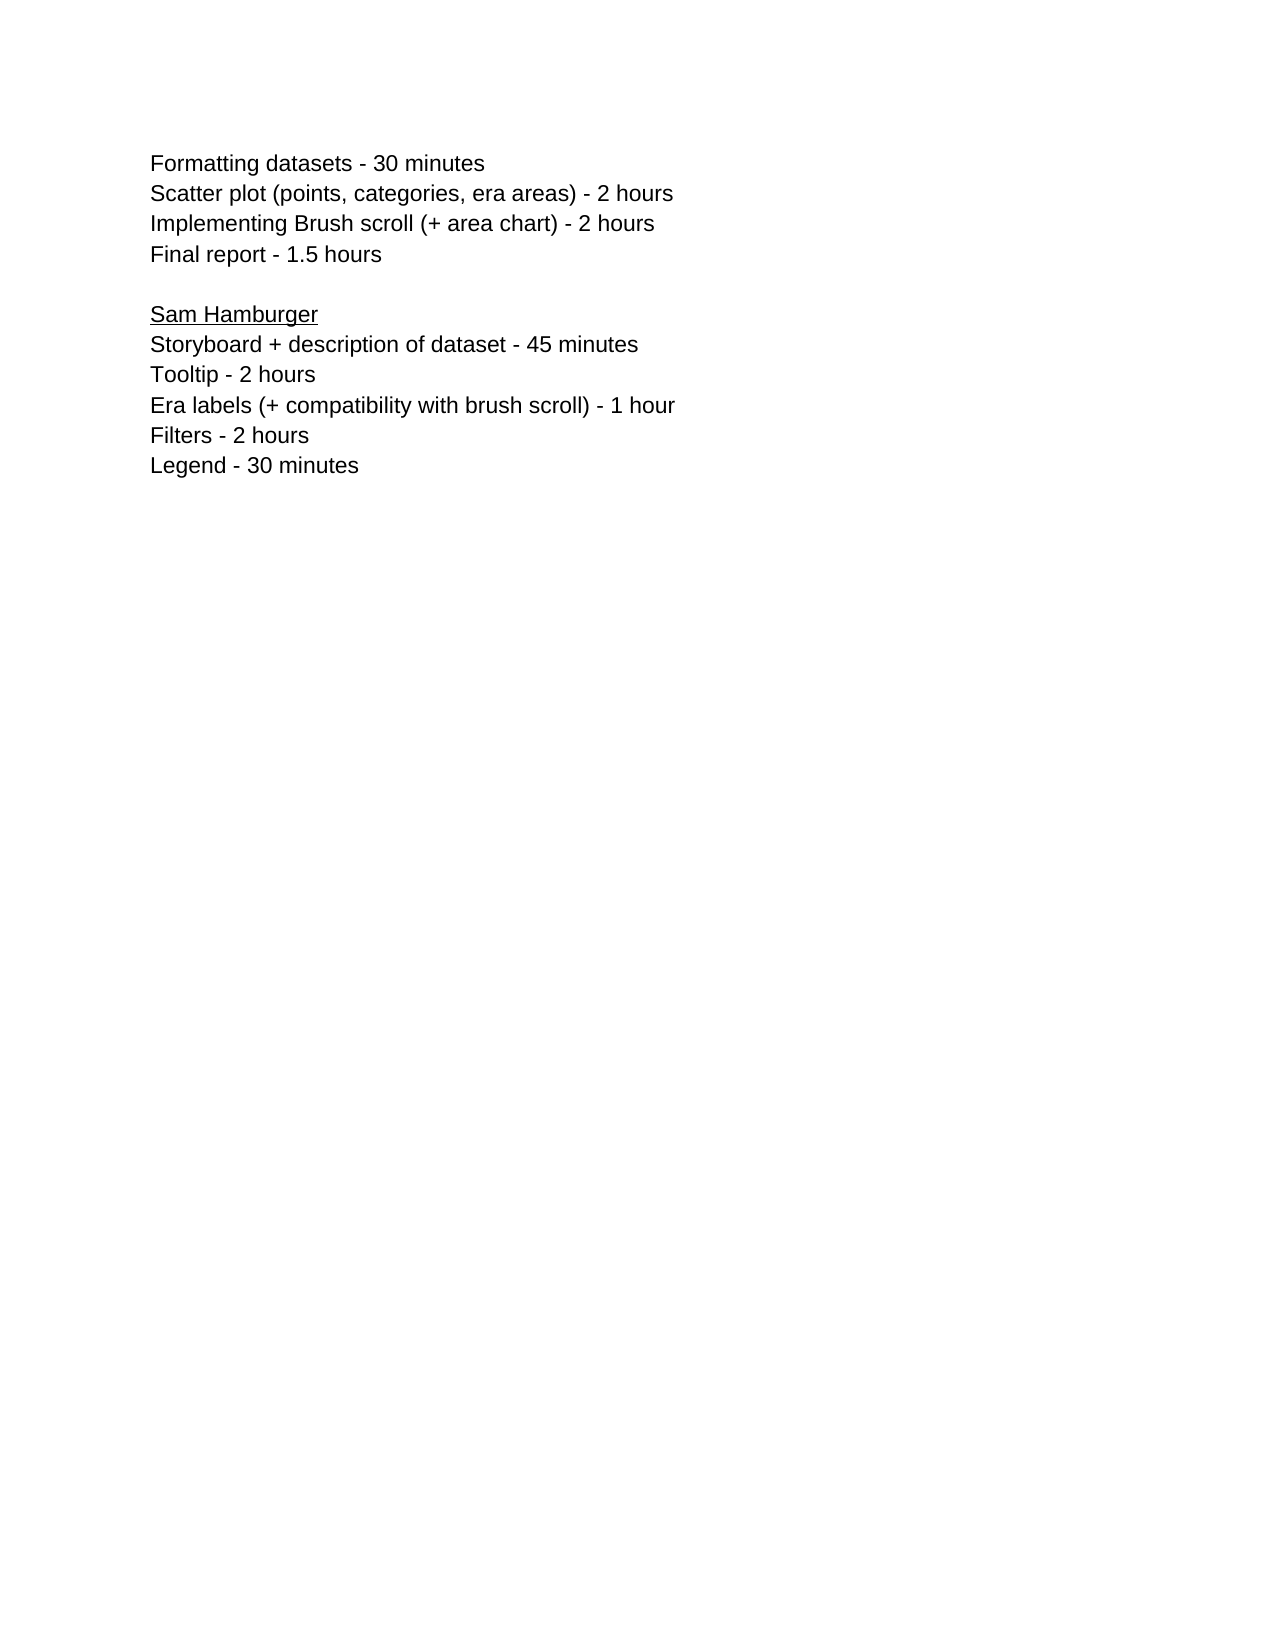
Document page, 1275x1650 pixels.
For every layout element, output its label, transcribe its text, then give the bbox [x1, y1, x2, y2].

text Scatter plot (points, categories, era areas) - 2 hours [150, 180, 1125, 207]
text Era labels (+ compatibility with brush scroll) - 1 hour [150, 392, 1125, 418]
text Tooltip - 2 hours [150, 361, 1125, 388]
text Final report - 1.5 hours [150, 241, 1125, 267]
text Implementing Brush scroll (+ area chart) - 2 hours [150, 210, 1125, 237]
text Sam Hamburger [150, 301, 1125, 327]
text Filters - 2 hours [150, 422, 1125, 448]
text Legend - 30 minutes [150, 452, 1125, 478]
text Storyboard + description of dataset - 45 minutes [150, 331, 1125, 358]
text Formatting datasets - 30 minutes [150, 150, 1125, 176]
